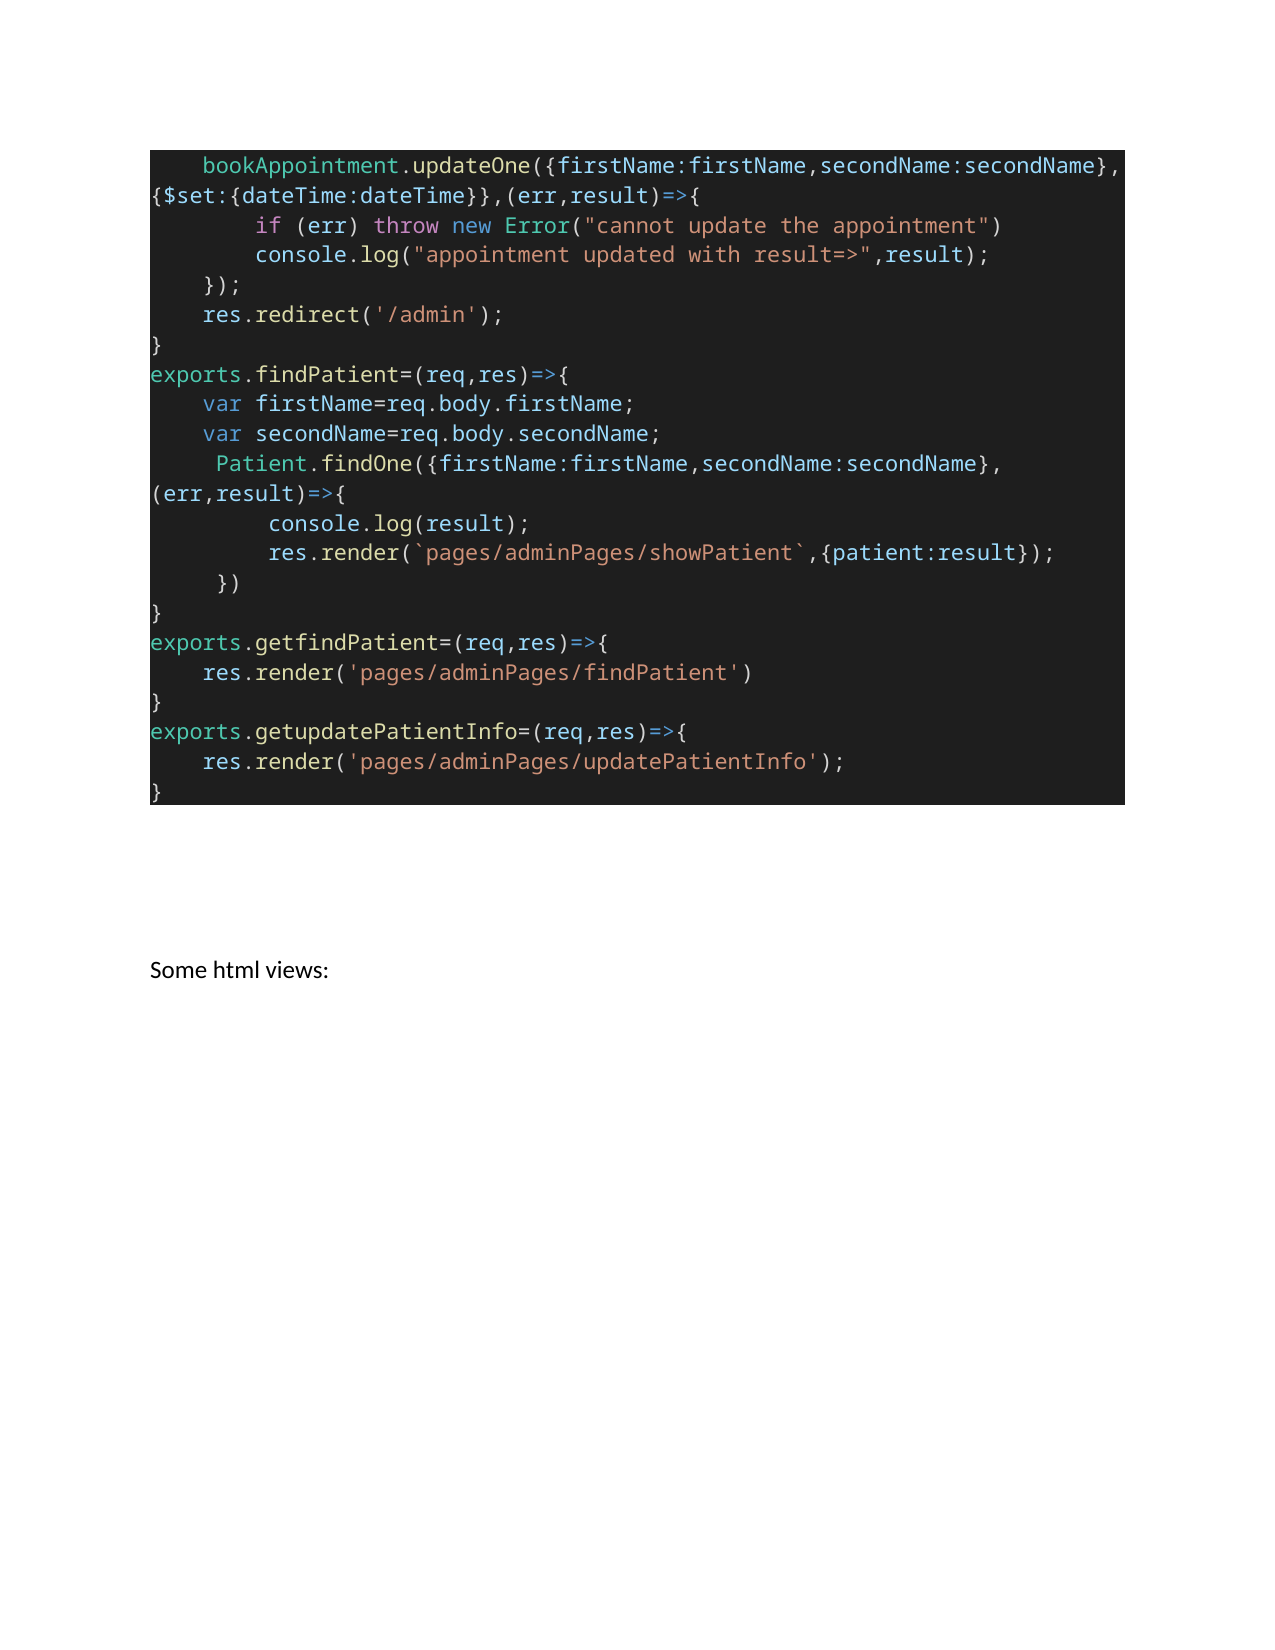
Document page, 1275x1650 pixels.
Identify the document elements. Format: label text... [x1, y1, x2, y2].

text }); [150, 269, 1125, 299]
text res.render('pages/adminPages/updatePatientInfo'); [150, 746, 1125, 776]
text } [150, 686, 1125, 716]
text if (err) throw new Error("cannot update the appointment") [150, 209, 1125, 239]
text console.log(result); [150, 507, 1125, 537]
text } [150, 329, 1125, 358]
text } [150, 776, 1125, 805]
text Patient.findOne({firstName:firstName,secondName:secondName},(err,result)=>{ [150, 448, 1125, 507]
text } [150, 597, 1125, 627]
text bookAppointment.updateOne({firstName:firstName,secondName:secondName},{$set:{dateTime:dateTime}},(err,result)=>{ [150, 150, 1125, 209]
text exports.getupdatePatientInfo=(req,res)=>{ [150, 716, 1125, 746]
text exports.findPatient=(req,res)=>{ [150, 358, 1125, 388]
text exports.getfindPatient=(req,res)=>{ [150, 627, 1125, 656]
text console.log("appointment updated with result=>",result); [150, 239, 1125, 269]
text }) [150, 567, 1125, 597]
text res.render(`pages/adminPages/showPatient`,{patient:result}); [150, 537, 1125, 567]
text var secondName=req.body.secondName; [150, 418, 1125, 448]
text res.render('pages/adminPages/findPatient') [150, 656, 1125, 686]
text Some html views: [150, 954, 1125, 985]
text res.redirect('/admin'); [150, 299, 1125, 329]
text var firstName=req.body.firstName; [150, 388, 1125, 418]
